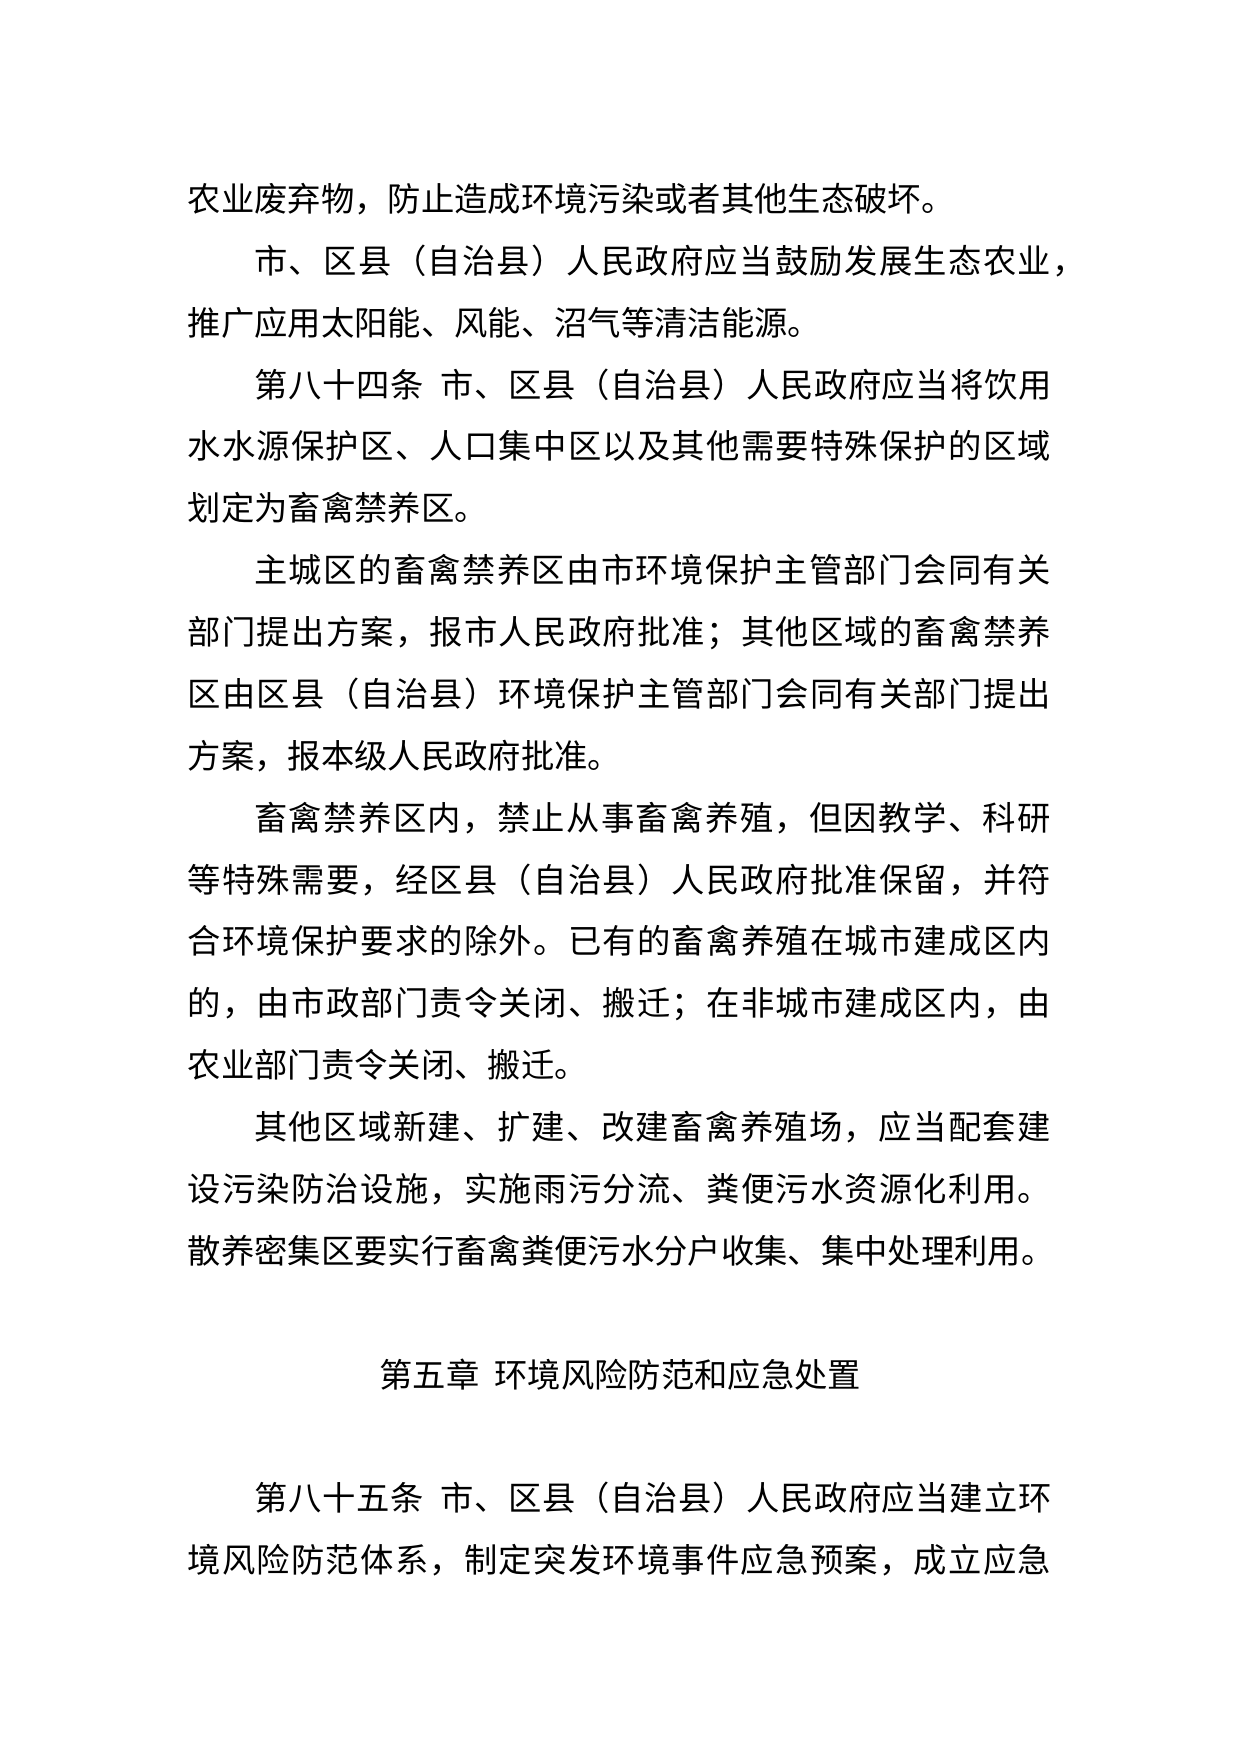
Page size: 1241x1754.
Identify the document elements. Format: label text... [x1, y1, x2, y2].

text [187, 162, 1053, 224]
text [187, 1461, 1053, 1585]
text 畜禽禁养区内，禁止从事畜禽养殖，但因教学、科研等特殊需要，经区县（自治县）人民政府批准保留，并符合环境保护要求的除外。已有的畜禽养殖在城市建成区内的，由市政部门责令关闭、搬迁；在非城市建成区内，由农业部门责令关闭、搬迁。 [187, 781, 1053, 1090]
text 第八十四条 市、区县（自治县）人民政府应当将饮用水水源保护区、人口集中区以及其他需要特殊保护的区域，划定为畜禽禁养区。 [187, 348, 1053, 533]
text 第五章 环境风险防范和应急处置 [187, 1338, 1053, 1399]
text 其他区域新建、扩建、改建畜禽养殖场，应当配套建设污染防治设施，实施雨污分流、粪便污水资源化利用。散养密集区要实行畜禽粪便污水分户收集、集中处理利用。 [187, 1090, 1053, 1276]
text 主城区的畜禽禁养区由市环境保护主管部门会同有关部门提出方案，报市人民政府批准；其他区域的畜禽禁养区由区县（自治县）环境保护主管部门会同有关部门提出方案，报本级人民政府批准。 [187, 533, 1053, 781]
text 市、区县（自治县）人民政府应当鼓励发展生态农业，推广应用太阳能、风能、沼气等清洁能源。 [187, 224, 1053, 348]
